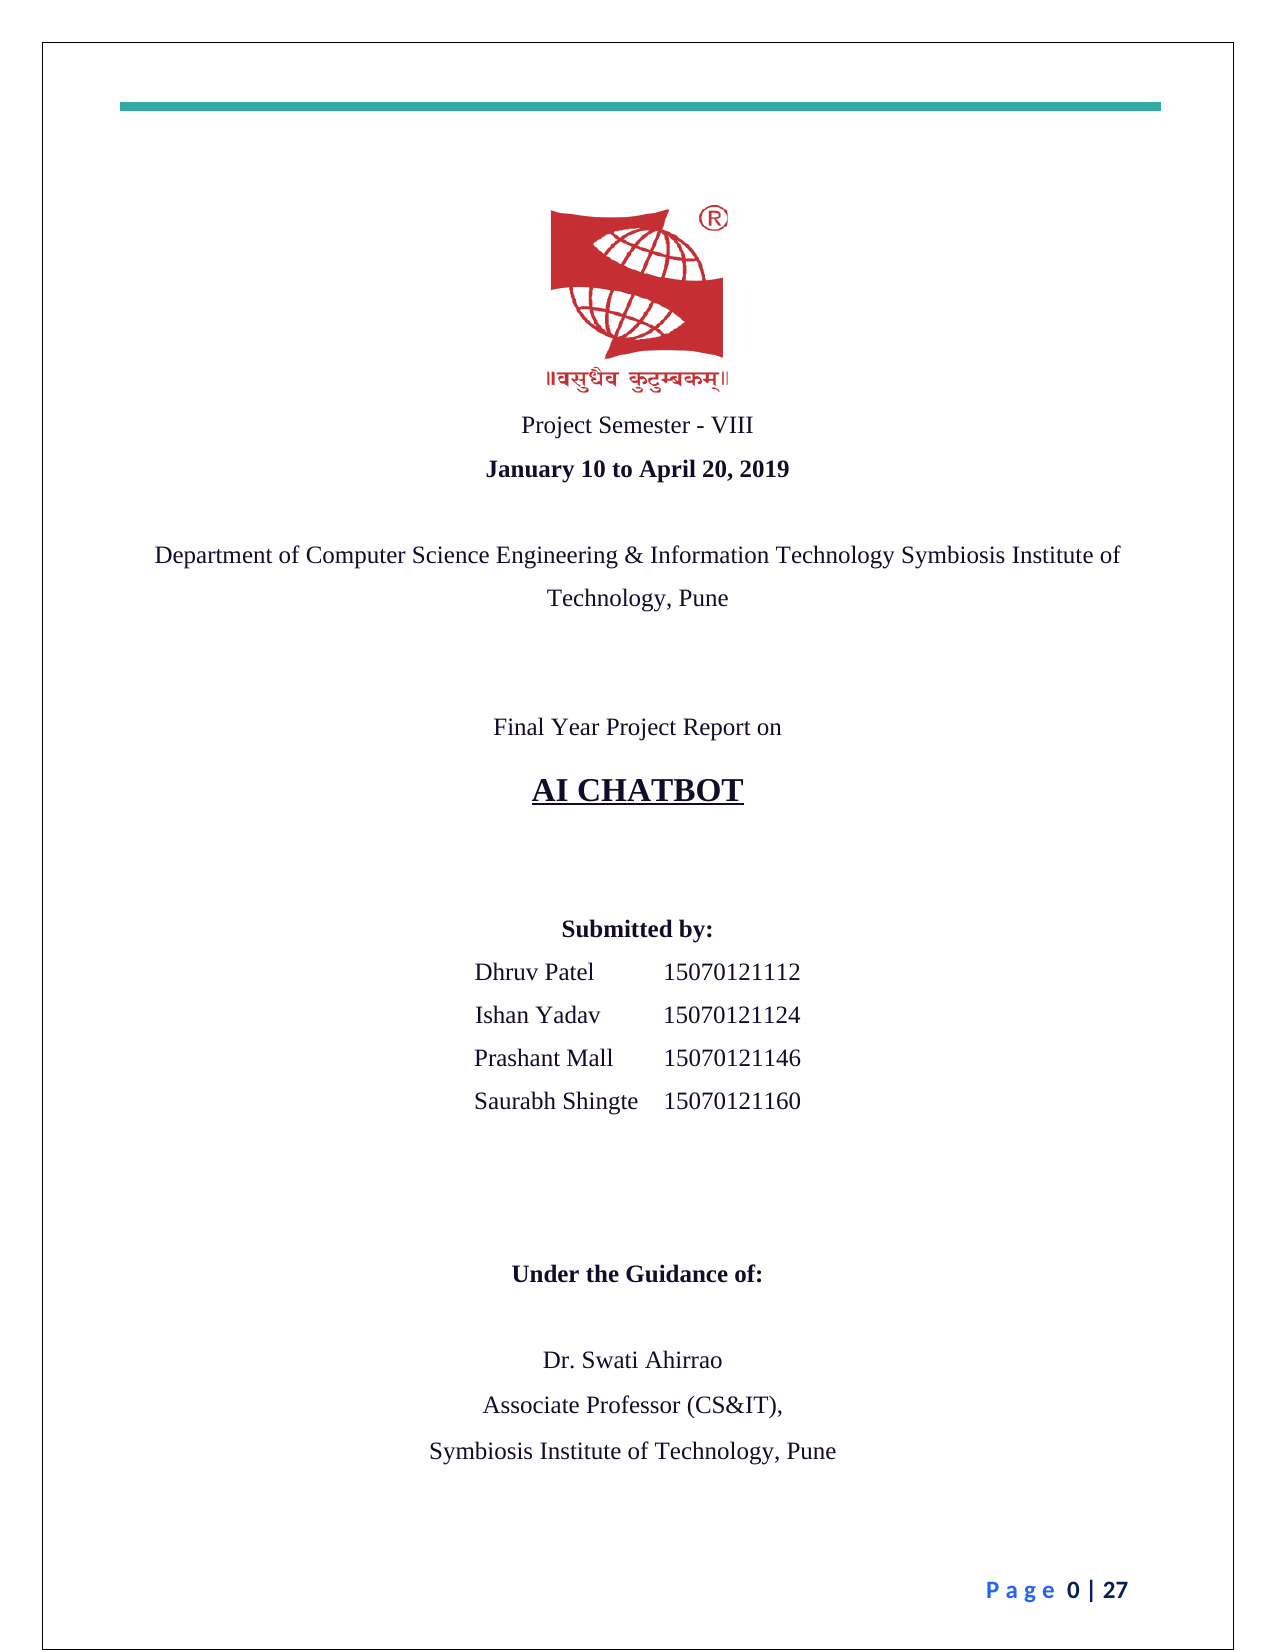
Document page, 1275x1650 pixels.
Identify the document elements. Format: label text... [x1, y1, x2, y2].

text Final Year Project Report on [120, 712, 1155, 741]
text Ishan Yadav 15070121124 [120, 1000, 1155, 1029]
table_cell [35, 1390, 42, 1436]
text Project Semester - VIII [120, 411, 1155, 439]
text Prashant Mall 15070121146 [120, 1043, 1155, 1072]
table_cell Symbiosis Institute of Technology, Pune [43, 1436, 1230, 1481]
table_cell Associate Professor (CS&IT), [43, 1390, 1230, 1436]
text Saurabh Shingte 15070121160 [120, 1086, 1155, 1115]
text Under the Guidance of: [120, 1259, 1155, 1287]
table_header Dr. Swati Ahirrao [43, 1345, 1230, 1390]
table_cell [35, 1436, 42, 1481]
text Dhruv Patel 15070121112 [120, 957, 1155, 986]
text AI CHATBOT [120, 770, 1155, 808]
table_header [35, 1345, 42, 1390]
text Submitted by: [120, 914, 1155, 942]
text Department of Computer Science Engineering & Information Technology Symbiosis Institute of Technology, Pune [120, 540, 1155, 612]
picture [547, 205, 728, 393]
text January 10 to April 20, 2019 [120, 454, 1155, 482]
